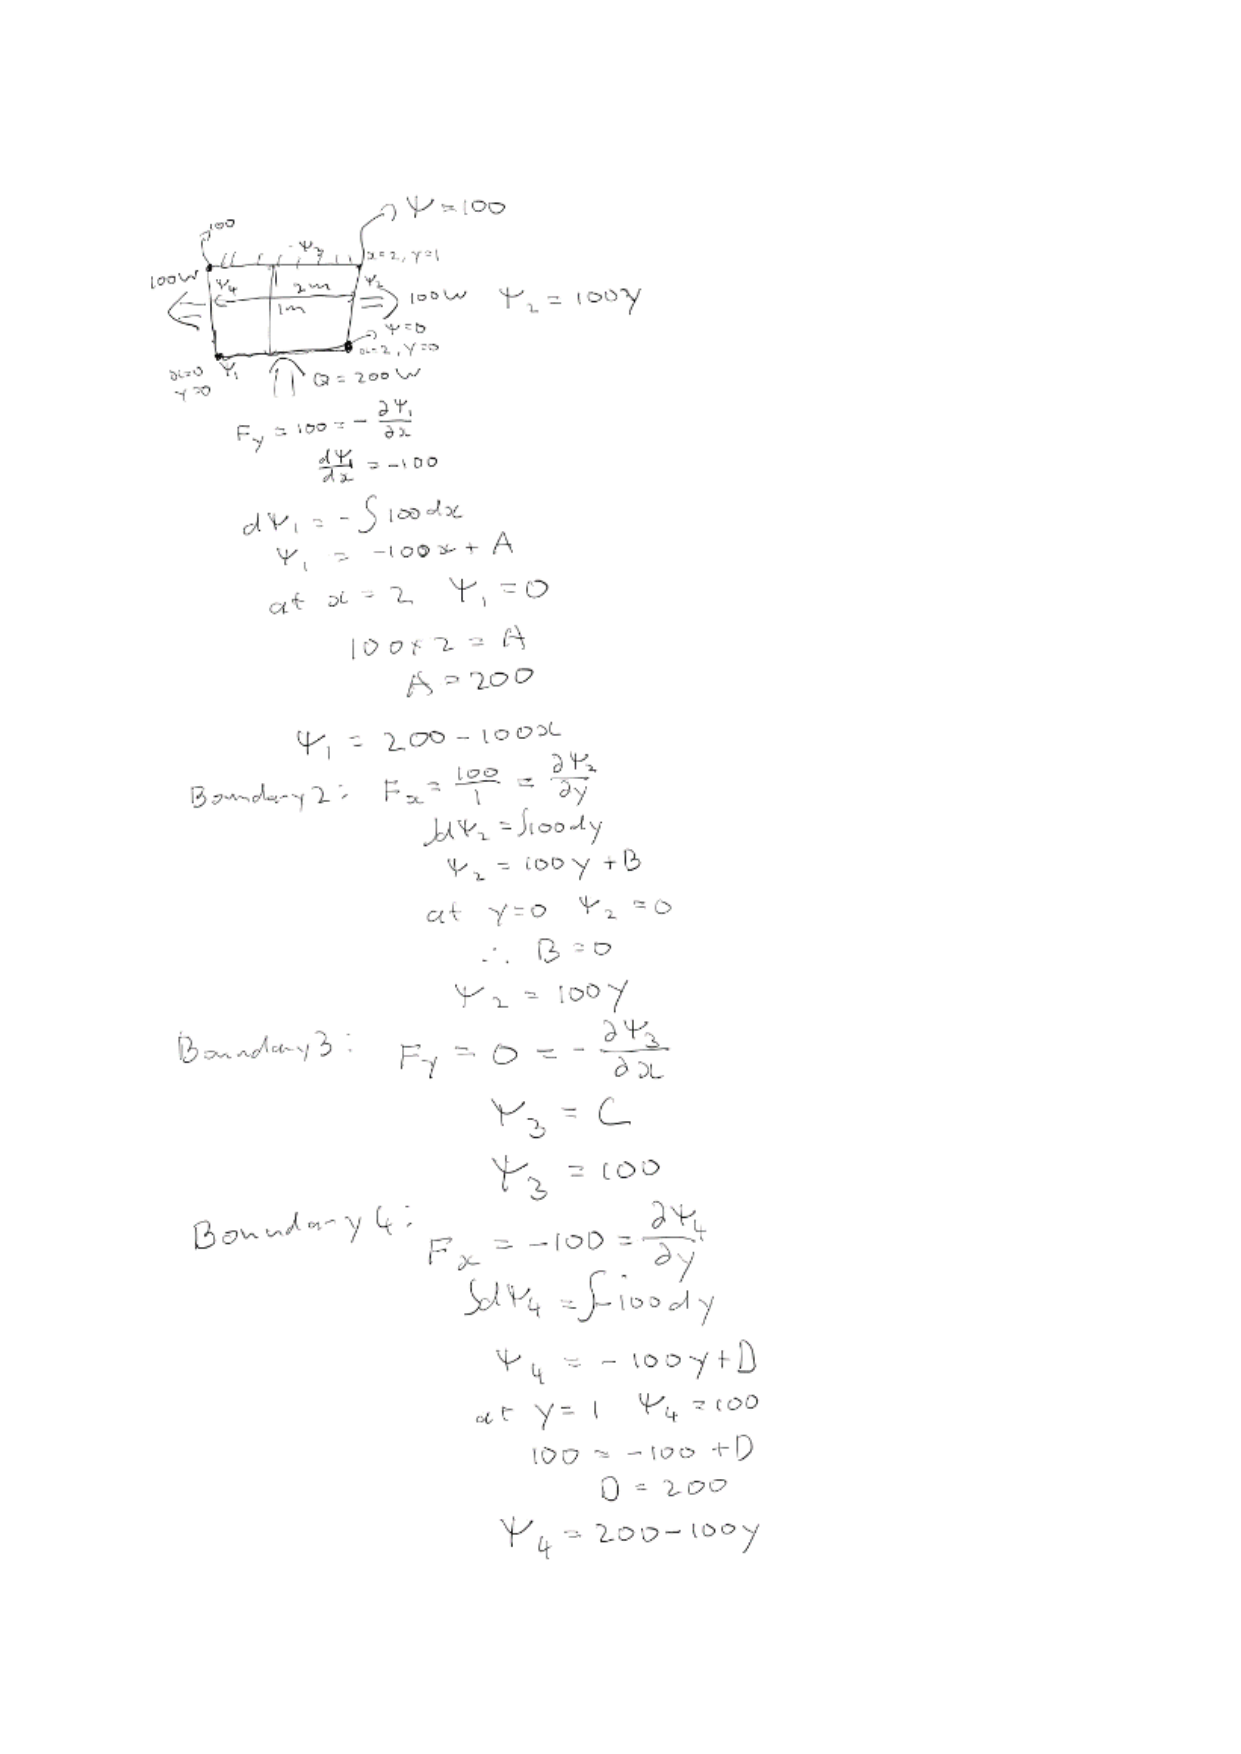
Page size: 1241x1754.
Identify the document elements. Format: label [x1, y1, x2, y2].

picture [150, 150, 1241, 1561]
